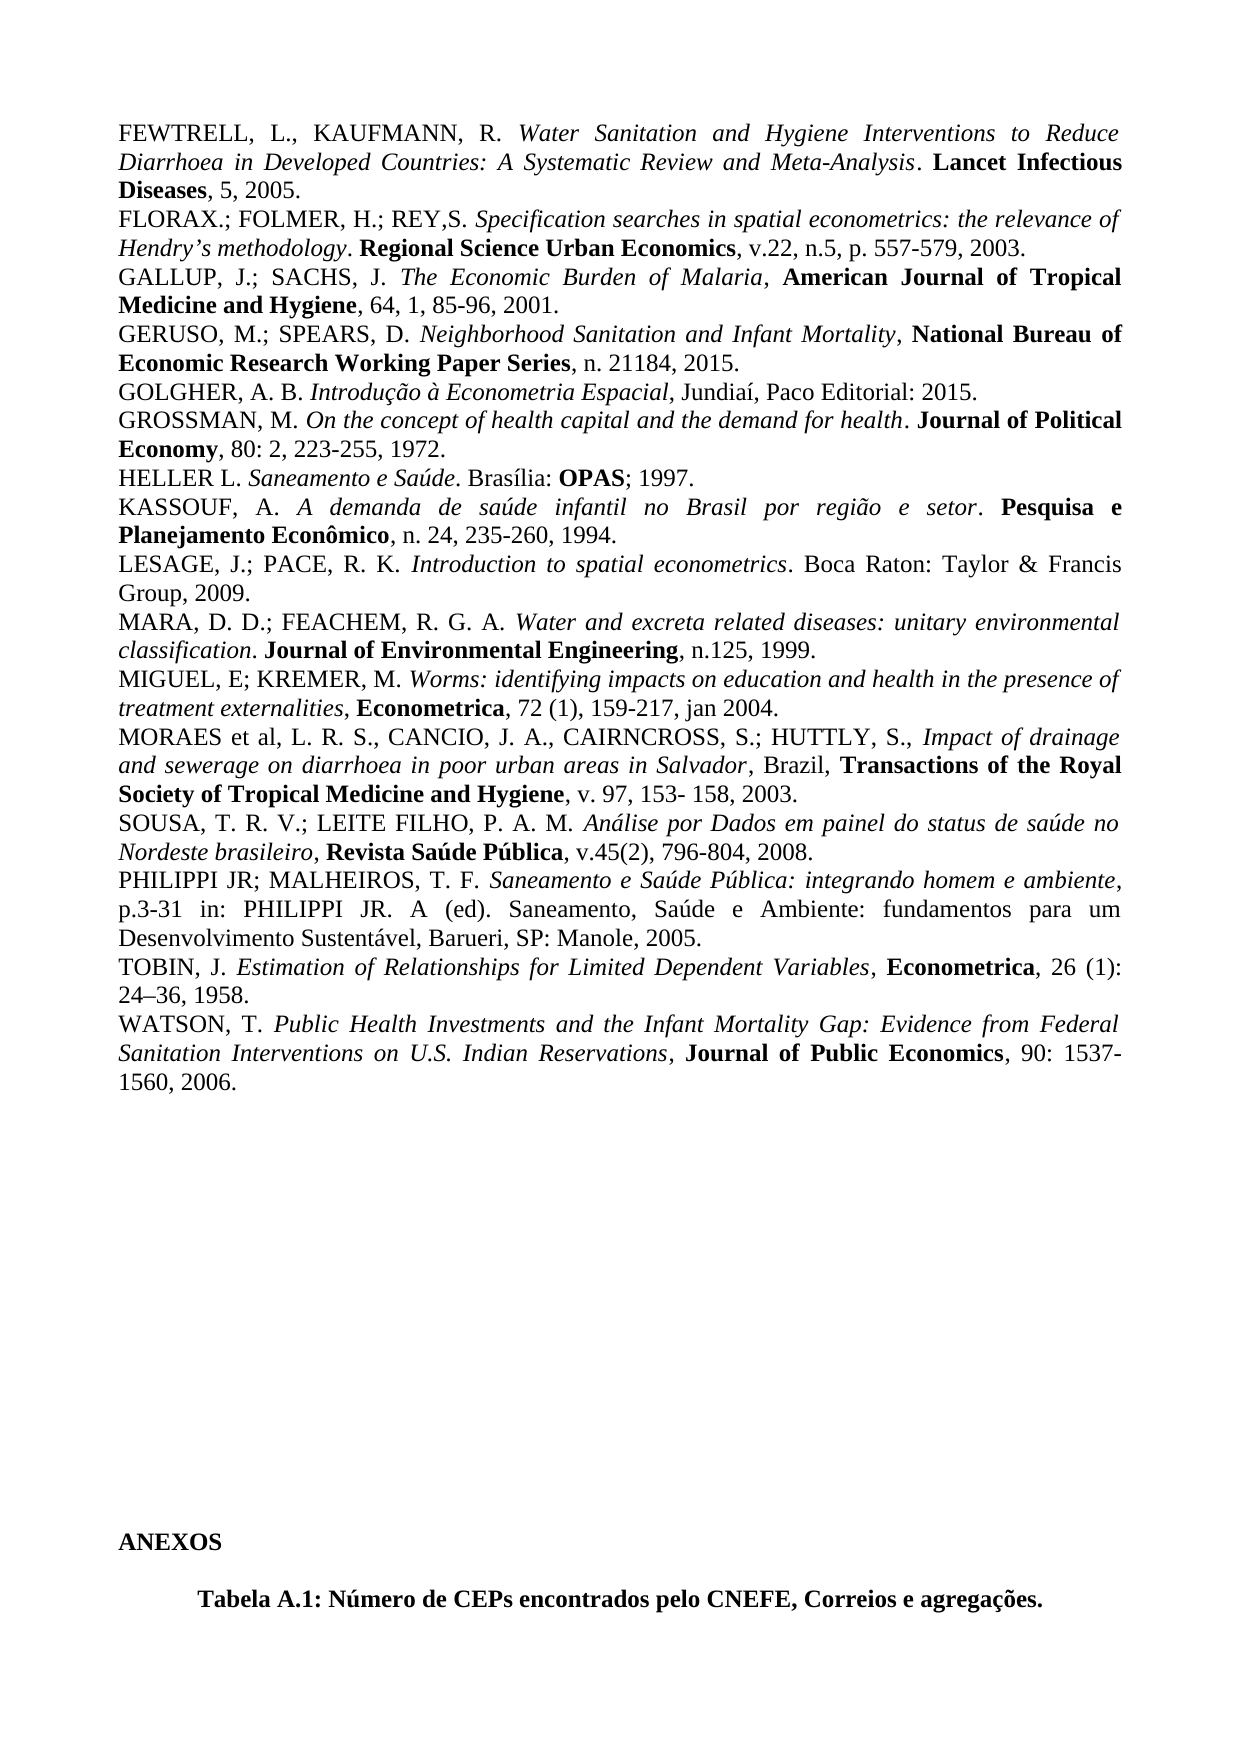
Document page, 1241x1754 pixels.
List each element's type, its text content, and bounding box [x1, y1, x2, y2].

text KASSOUF, A. A demanda de saúde infantil no Brasil por região e setor. Pesquisa e Planejamento Econômico, n. 24, 235-260, 1994. [118, 492, 1122, 549]
text FLORAX.; FOLMER, H.; REY,S. Specification searches in spatial econometrics: the relevance of Hendry’s methodology. Regional Science Urban Economics, v.22, n.5, p. 557-579, 2003. [118, 204, 1122, 262]
text ANEXOS [118, 1527, 1122, 1556]
text Tabela A.1: Número de CEPs encontrados pelo CNEFE, Correios e agregações. [118, 1584, 1122, 1613]
text HELLER L. Saneamento e Saúde. Brasília: OPAS; 1997. [118, 463, 1122, 492]
text MIGUEL, E; KREMER, M. Worms: identifying impacts on education and health in the presence of treatment externalities, Econometrica, 72 (1), 159-217, jan 2004. [118, 664, 1122, 722]
text MARA, D. D.; FEACHEM, R. G. A. Water and excreta related diseases: unitary environmental classification. Journal of Environmental Engineering, n.125, 1999. [118, 607, 1122, 664]
text LESAGE, J.; PACE, R. K. Introduction to spatial econometrics. Boca Raton: Taylor & Francis Group, 2009. [118, 549, 1122, 607]
text PHILIPPI JR; MALHEIROS, T. F. Saneamento e Saúde Pública: integrando homem e ambiente, p.3-31 in: PHILIPPI JR. A (ed). Saneamento, Saúde e Ambiente: fundamentos para um Desenvolvimento Sustentável, Barueri, SP: Manole, 2005. [118, 866, 1122, 952]
text TOBIN, J. Estimation of Relationships for Limited Dependent Variables, Econometrica, 26 (1): 24–36, 1958. [118, 952, 1122, 1009]
text GROSSMAN, M. On the concept of health capital and the demand for health. Journal of Political Economy, 80: 2, 223-255, 1972. [118, 406, 1122, 463]
text GOLGHER, A. B. Introdução à Econometria Espacial, Jundiaí, Paco Editorial: 2015. [118, 377, 1122, 406]
text FEWTRELL, L., KAUFMANN, R. Water Sanitation and Hygiene Interventions to Reduce Diarrhoea in Developed Countries: A Systematic Review and Meta-Analysis. Lancet Infectious Diseases, 5, 2005. [118, 118, 1122, 204]
text GERUSO, M.; SPEARS, D. Neighborhood Sanitation and Infant Mortality, National Bureau of Economic Research Working Paper Series, n. 21184, 2015. [118, 319, 1122, 377]
text GALLUP, J.; SACHS, J. The Economic Burden of Malaria, American Journal of Tropical Medicine and Hygiene, 64, 1, 85-96, 2001. [118, 262, 1122, 319]
text MORAES et al, L. R. S., CANCIO, J. A., CAIRNCROSS, S.; HUTTLY, S., Impact of drainage and sewerage on diarrhoea in poor urban areas in Salvador, Brazil, Transactions of the Royal Society of Tropical Medicine and Hygiene, v. 97, 153- 158, 2003. [118, 722, 1122, 808]
text SOUSA, T. R. V.; LEITE FILHO, P. A. M. Análise por Dados em painel do status de saúde no Nordeste brasileiro, Revista Saúde Pública, v.45(2), 796-804, 2008. [118, 808, 1122, 866]
text WATSON, T. Public Health Investments and the Infant Mortality Gap: Evidence from Federal Sanitation Interventions on U.S. Indian Reservations, Journal of Public Economics, 90: 1537-1560, 2006. [118, 1009, 1122, 1096]
